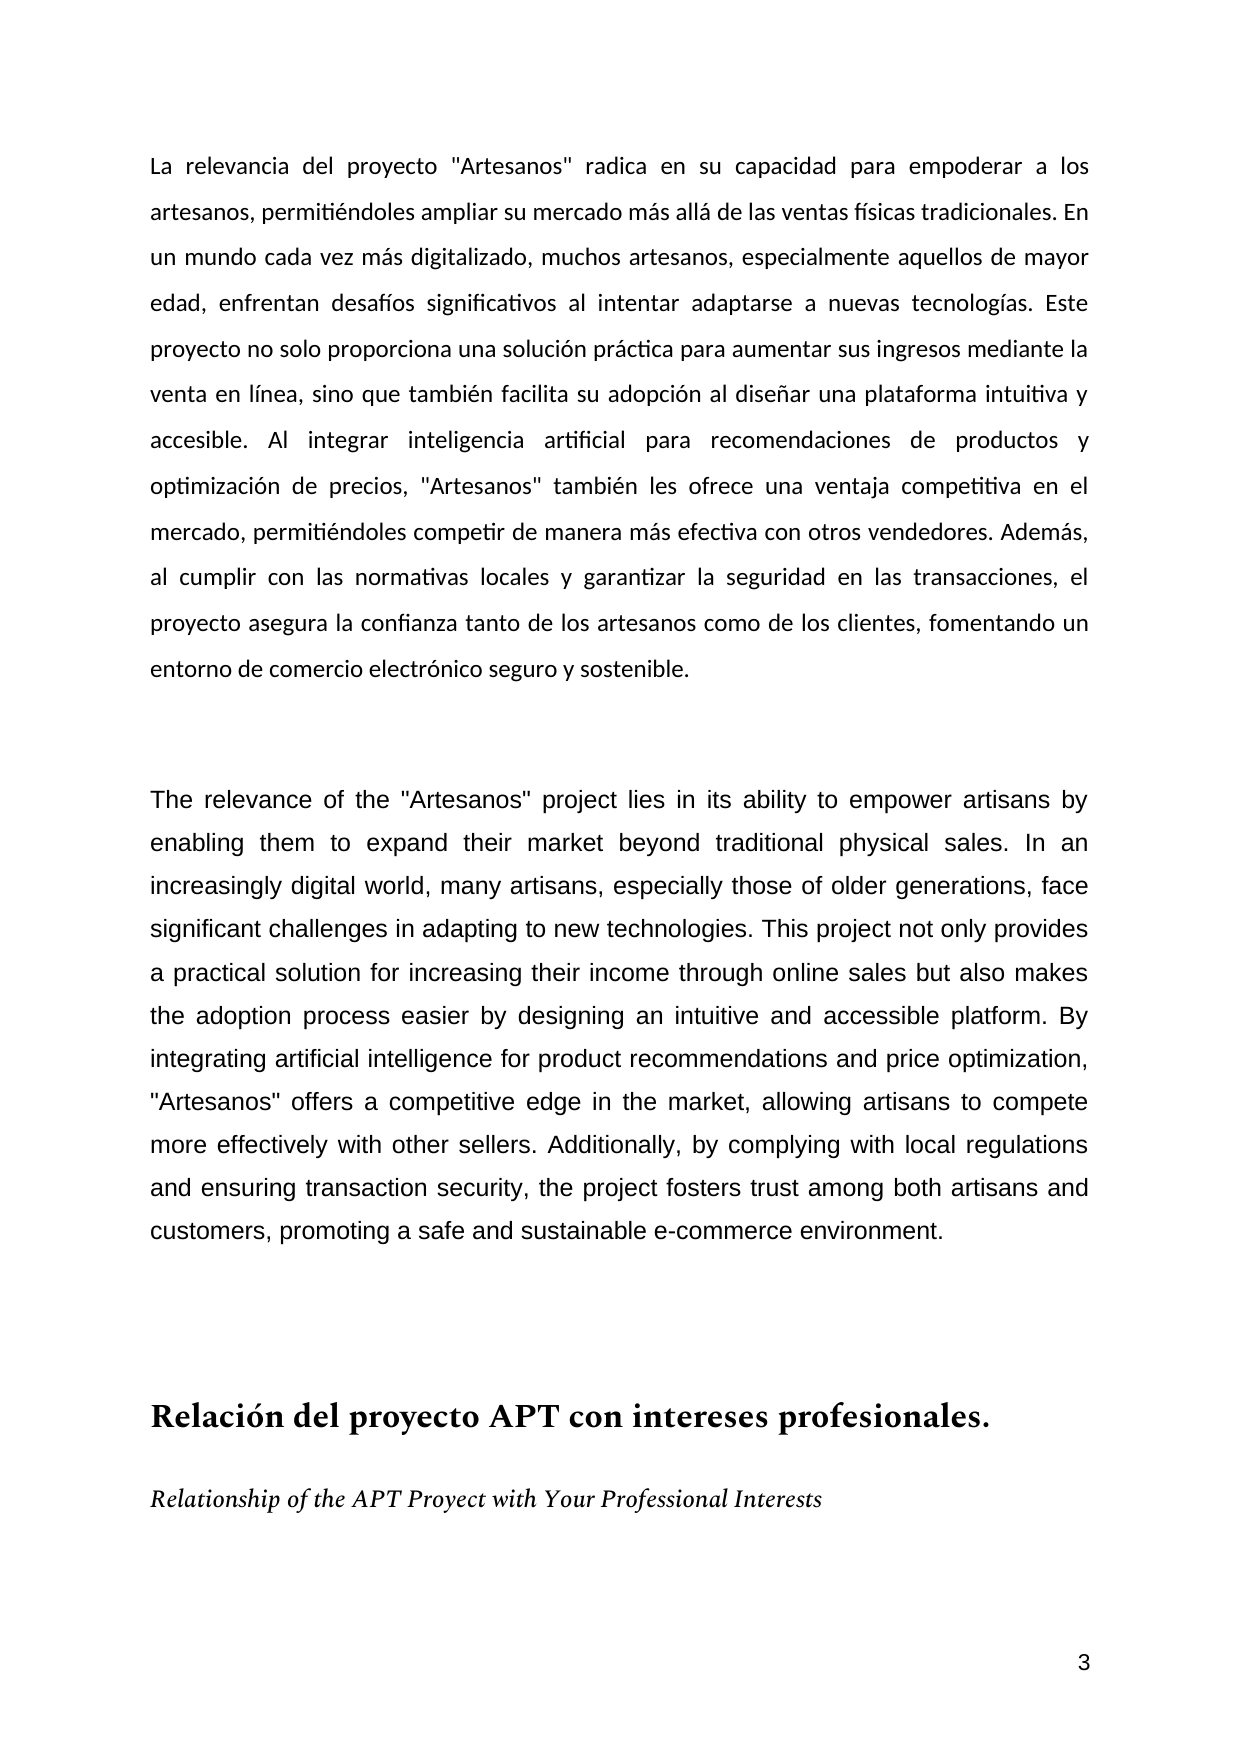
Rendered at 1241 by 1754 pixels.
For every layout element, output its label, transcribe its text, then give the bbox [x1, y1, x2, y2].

subtitle Relación del proyecto APT con intereses profesionales. [150, 1392, 1090, 1443]
text Relationship of the APT Proyect with Your Professional Interests [150, 1481, 1090, 1519]
text La relevancia del proyecto "Artesanos" radica en su capacidad para empoderar a los artesanos, permitiéndoles ampliar su mercado más allá de las ventas físicas tradicionales. En un mundo cada vez más digitalizado, muchos artesanos, especialmente aquellos de mayor edad, enfrentan desafíos significativos al intentar adaptarse a nuevas tecnologías. Este proyecto no solo proporciona una solución práctica para aumentar sus ingresos mediante la venta en línea, sino que también facilita su adopción al diseñar una plataforma intuitiva y accesible. Al integrar inteligencia artificial para recomendaciones de productos y optimización de precios, "Artesanos" también les ofrece una ventaja competitiva en el mercado, permitiéndoles competir de manera más efectiva con otros vendedores. Además, al cumplir con las normativas locales y garantizar la seguridad en las transacciones, el proyecto asegura la confianza tanto de los artesanos como de los clientes, fomentando un entorno de comercio electrónico seguro y sostenible. [150, 150, 1090, 683]
text The relevance of the "Artesanos" project lies in its ability to empower artisans by enabling them to expand their market beyond traditional physical sales. In an increasingly digital world, many artisans, especially those of older generations, face significant challenges in adapting to new technologies. This project not only provides a practical solution for increasing their income through online sales but also makes the adoption process easier by designing an intuitive and accessible platform. By integrating artificial intelligence for product recommendations and price optimization, "Artesanos" offers a competitive edge in the market, allowing artisans to compete more effectively with other sellers. Additionally, by complying with local regulations and ensuring transaction security, the project fosters trust among both artisans and customers, promoting a safe and sustainable e-commerce environment. [150, 785, 1090, 1245]
